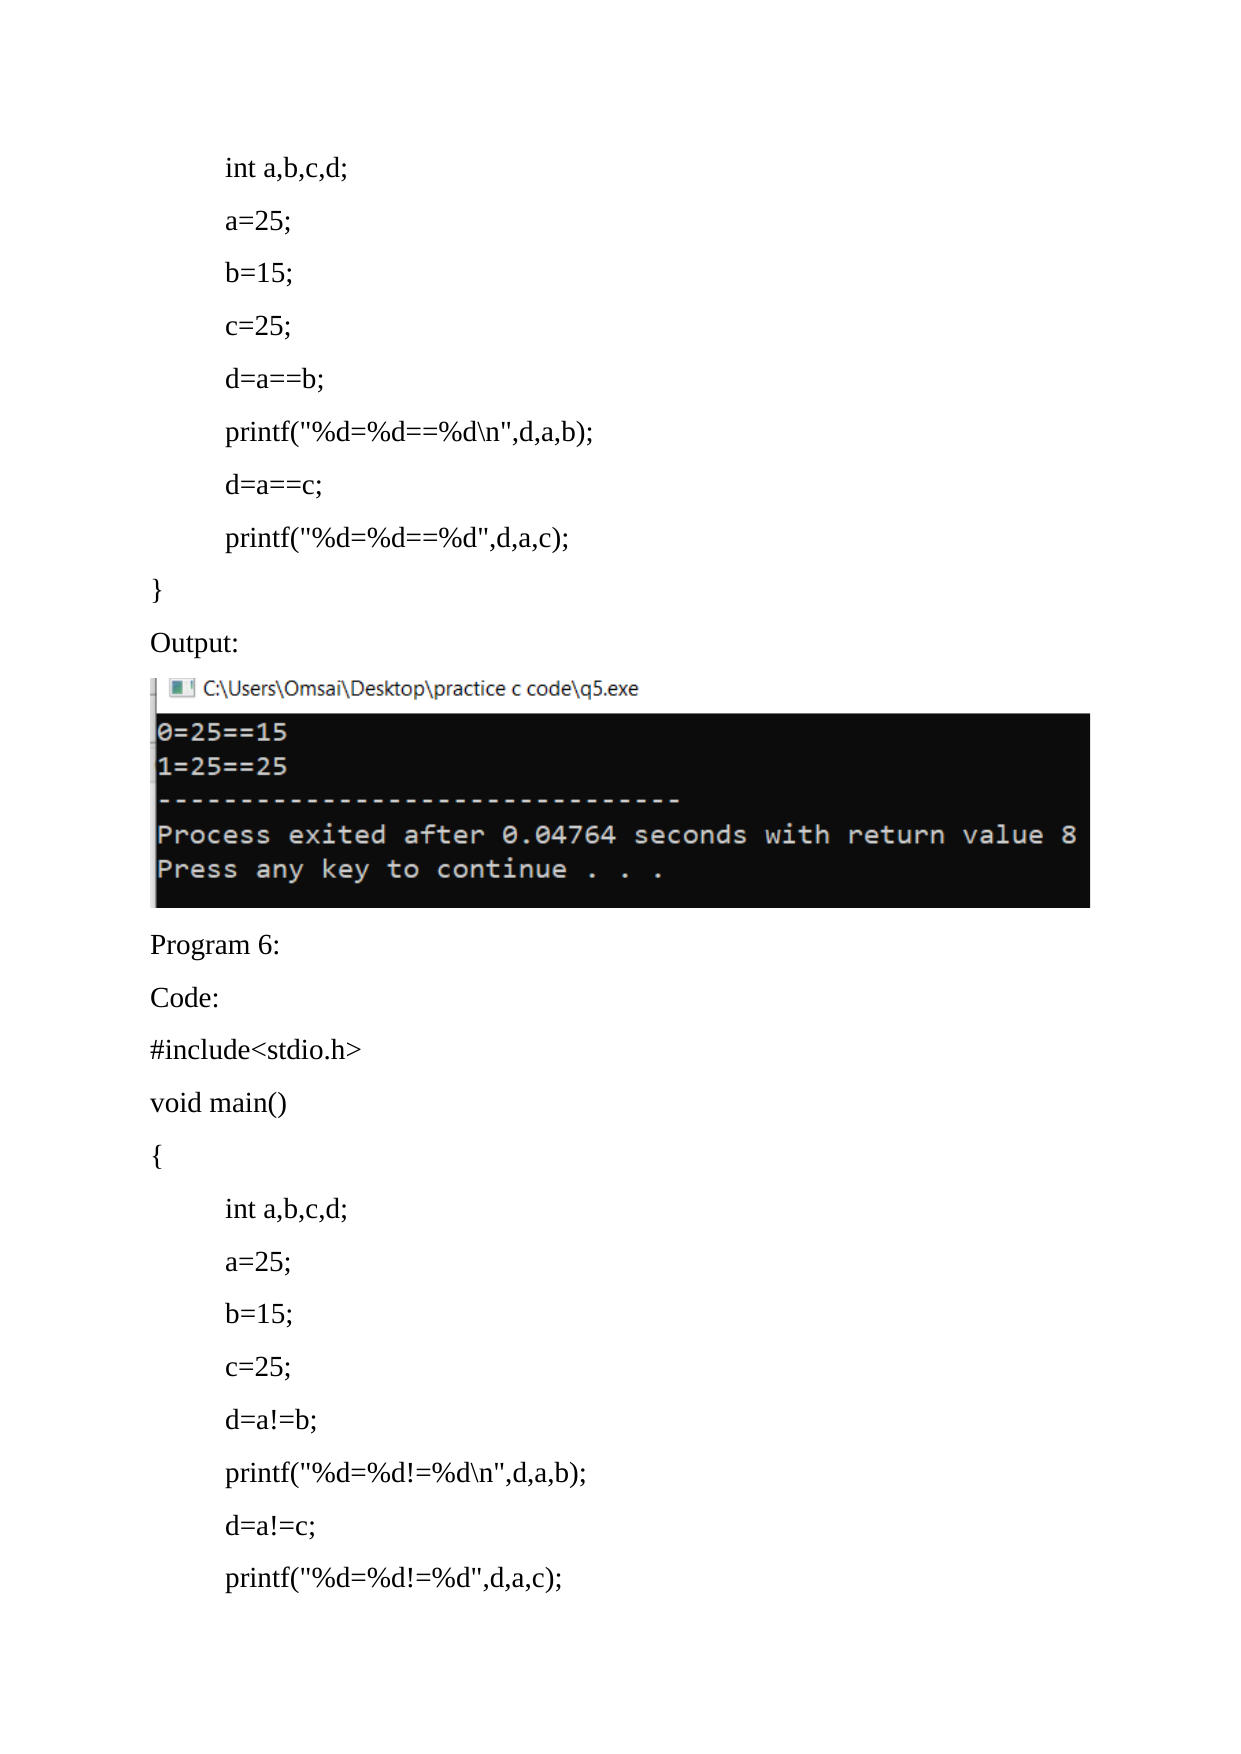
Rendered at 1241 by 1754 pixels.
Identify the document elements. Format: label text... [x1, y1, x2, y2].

text a=25; [150, 1244, 1090, 1277]
text int a,b,c,d; [150, 1191, 1090, 1224]
picture [150, 678, 1091, 908]
text printf("%d=%d==%d\n",d,a,b); [150, 414, 1090, 448]
text c=25; [150, 1349, 1090, 1383]
text b=15; [150, 1297, 1090, 1330]
text printf("%d=%d!=%d\n",d,a,b); [150, 1455, 1090, 1488]
text Output: [150, 625, 1090, 659]
text printf("%d=%d==%d",d,a,c); [150, 520, 1090, 553]
text a=25; [150, 203, 1090, 236]
text d=a==b; [150, 361, 1090, 395]
text Code: [150, 980, 1090, 1013]
text printf("%d=%d!=%d",d,a,c); [150, 1561, 1090, 1594]
text b=15; [150, 256, 1090, 289]
text d=a==c; [150, 467, 1090, 500]
text d=a!=c; [150, 1508, 1090, 1541]
text { [150, 1138, 1090, 1172]
text c=25; [150, 308, 1090, 342]
text void main() [150, 1085, 1090, 1119]
text Program 6: [150, 927, 1090, 960]
text #include<stdio.h> [150, 1032, 1090, 1066]
text } [150, 572, 1090, 606]
text int a,b,c,d; [150, 150, 1090, 183]
text d=a!=b; [150, 1402, 1090, 1436]
